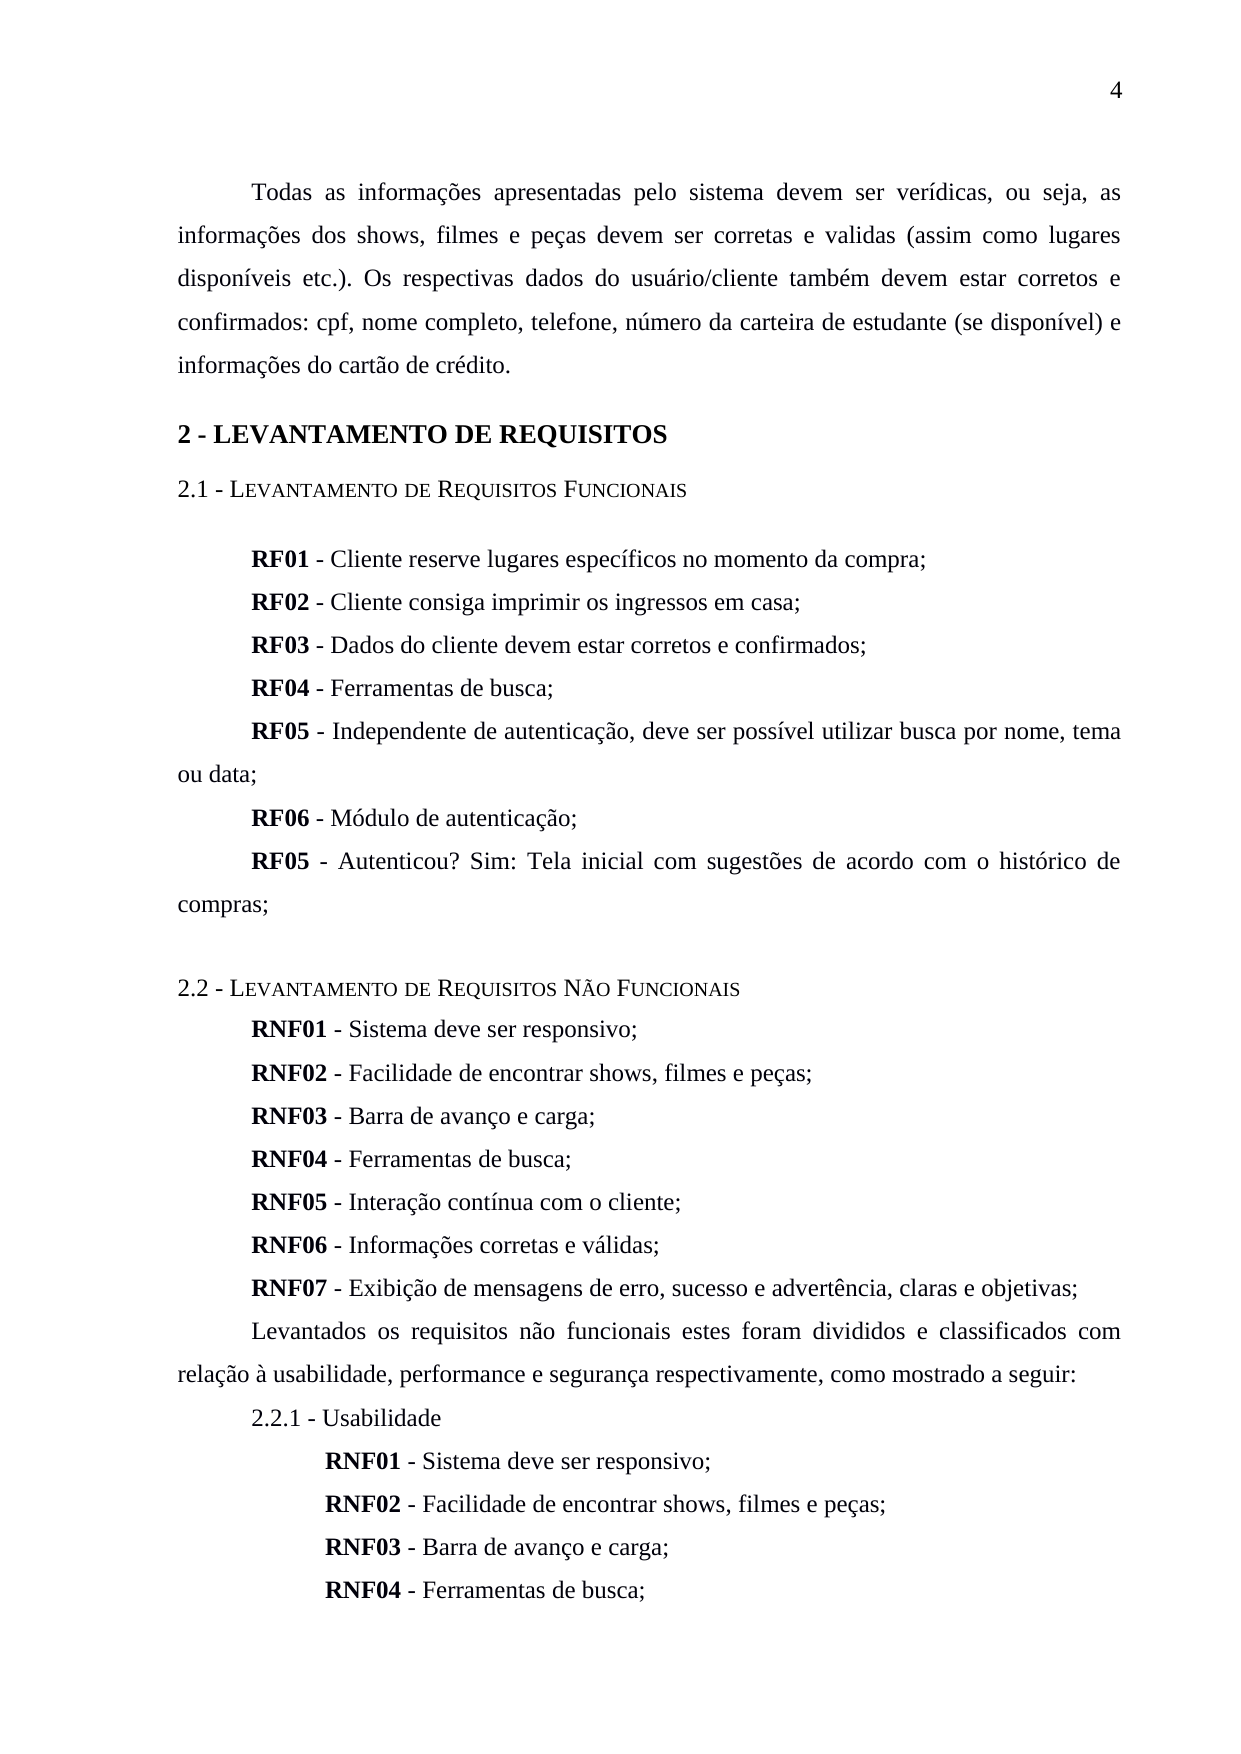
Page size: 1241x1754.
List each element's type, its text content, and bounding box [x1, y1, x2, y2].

text RF04 - Ferramentas de busca; [177, 673, 1122, 702]
text RF05 - Independente de autenticação, deve ser possível utilizar busca por nome, tema ou data; [177, 716, 1122, 788]
text RF03 - Dados do cliente devem estar corretos e confirmados; [177, 630, 1122, 659]
text RNF03 - Barra de avanço e carga; [177, 1101, 1122, 1129]
text Levantados os requisitos não funcionais estes foram divididos e classificados com relação à usabilidade, performance e segurança respectivamente, como mostrado a seguir: [177, 1316, 1122, 1388]
text RNF04 - Ferramentas de busca; [177, 1144, 1122, 1173]
text RF06 - Módulo de autenticação; [177, 803, 1122, 831]
text RNF02 - Facilidade de encontrar shows, filmes e peças; [251, 1489, 1122, 1518]
text RNF07 - Exibição de mensagens de erro, sucesso e advertência, claras e objetivas; [177, 1273, 1122, 1302]
text RF05 - Autenticou? Sim: Tela inicial com sugestões de acordo com o histórico de compras; [177, 846, 1122, 918]
text RNF01 - Sistema deve ser responsivo; [177, 1014, 1122, 1043]
text RNF06 - Informações corretas e válidas; [177, 1230, 1122, 1259]
subtitle 2.1 - Levantamento de Requisitos Funcionais [177, 474, 1122, 503]
text RNF01 - Sistema deve ser responsivo; [177, 1446, 1122, 1474]
text RNF04 - Ferramentas de busca; [251, 1575, 1122, 1604]
subtitle 2 - levantamento de requisitos [177, 418, 1122, 449]
text RF02 - Cliente consiga imprimir os ingressos em casa; [177, 587, 1122, 616]
text RNF03 - Barra de avanço e carga; [251, 1532, 1122, 1561]
text RNF05 - Interação contínua com o cliente; [177, 1187, 1122, 1216]
text 2.2.1 - Usabilidade [177, 1403, 1122, 1431]
text Todas as informações apresentadas pelo sistema devem ser verídicas, ou seja, as informações dos shows, filmes e peças devem ser corretas e validas (assim como lugares disponíveis etc.). Os respectivas dados do usuário/cliente também devem estar corretos e confirmados: cpf, nome completo, telefone, número da carteira de estudante (se disponível) e informações do cartão de crédito. [177, 177, 1122, 378]
text RNF02 - Facilidade de encontrar shows, filmes e peças; [177, 1058, 1122, 1086]
subtitle 2.2 - Levantamento de Requisitos Não Funcionais [177, 973, 1122, 1002]
text RF01 - Cliente reserve lugares específicos no momento da compra; [177, 544, 1122, 573]
